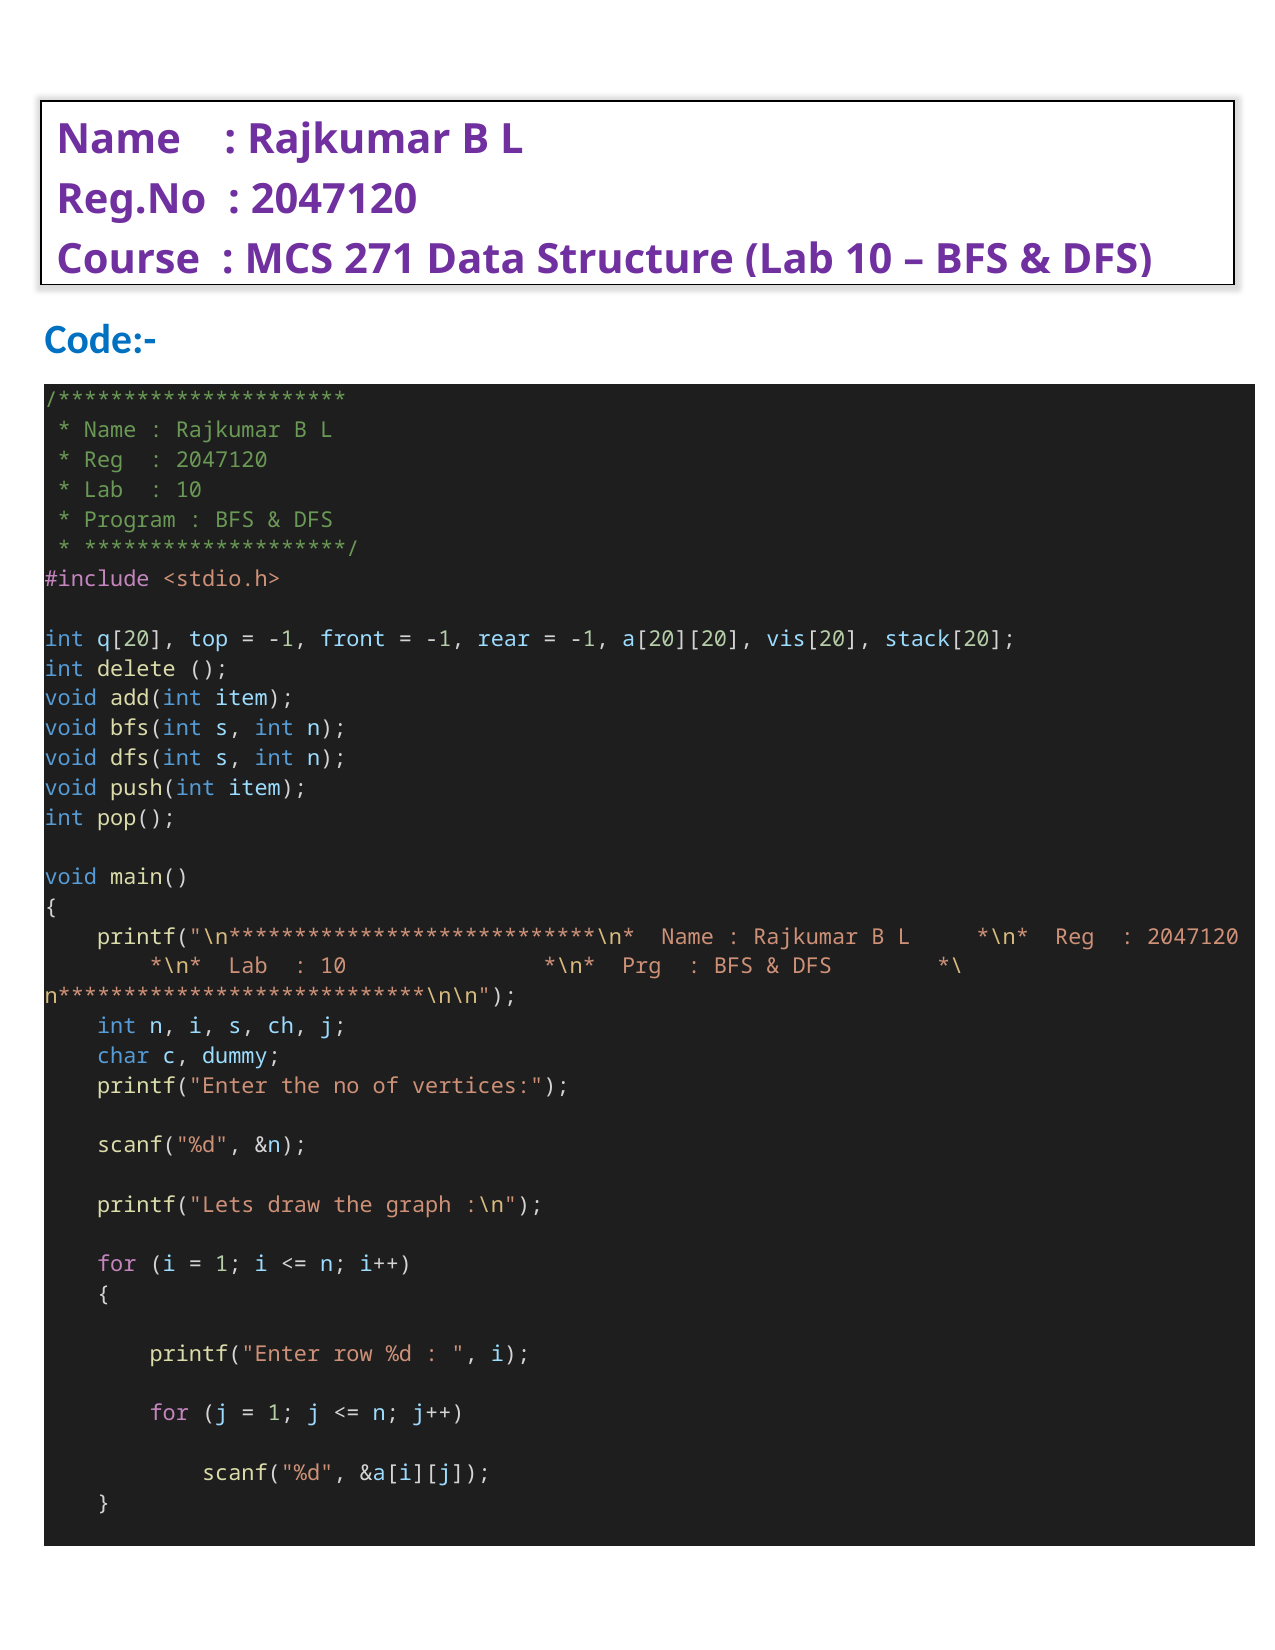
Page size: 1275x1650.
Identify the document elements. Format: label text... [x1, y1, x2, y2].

text for (j = 1; j <= n; j++) [44, 1397, 1255, 1427]
text * Program : BFS & DFS [44, 503, 1255, 533]
text printf("Enter the no of vertices:"); [44, 1069, 1255, 1099]
text char c, dummy; [44, 1040, 1255, 1069]
text for (i = 1; i <= n; i++) [44, 1248, 1255, 1278]
text /********************** [44, 384, 1255, 414]
text void add(int item); [44, 682, 1255, 712]
text { [44, 1278, 1255, 1308]
text * ********************/ [44, 533, 1255, 563]
text int q[20], top = -1, front = -1, rear = -1, a[20][20], vis[20], stack[20]; [44, 623, 1255, 652]
text void main() [44, 861, 1255, 891]
text printf("Enter row %d : ", i); [44, 1338, 1255, 1367]
text Code:- [44, 89, 1255, 364]
text void push(int item); [44, 772, 1255, 801]
text * Reg : 2047120 [44, 444, 1255, 474]
text void dfs(int s, int n); [44, 742, 1255, 772]
text #include <stdio.h> [44, 563, 1255, 593]
text * Name : Rajkumar B L [44, 414, 1255, 444]
text printf("\n****************************\n* Name : Rajkumar B L *\n* Reg : 2047120 *\n* Lab : 10 *\n* Prg : BFS & DFS *\n****************************\n\n"); [44, 921, 1255, 1010]
text * Lab : 10 [44, 474, 1255, 503]
text scanf("%d", &a[i][j]); [44, 1457, 1255, 1487]
text int pop(); [44, 801, 1255, 831]
text void bfs(int s, int n); [44, 712, 1255, 742]
text scanf("%d", &n); [44, 1129, 1255, 1159]
text int delete (); [44, 652, 1255, 682]
text { [44, 891, 1255, 921]
text printf("Lets draw the graph :\n"); [44, 1189, 1255, 1218]
text } [44, 1487, 1255, 1516]
text int n, i, s, ch, j; [44, 1010, 1255, 1040]
